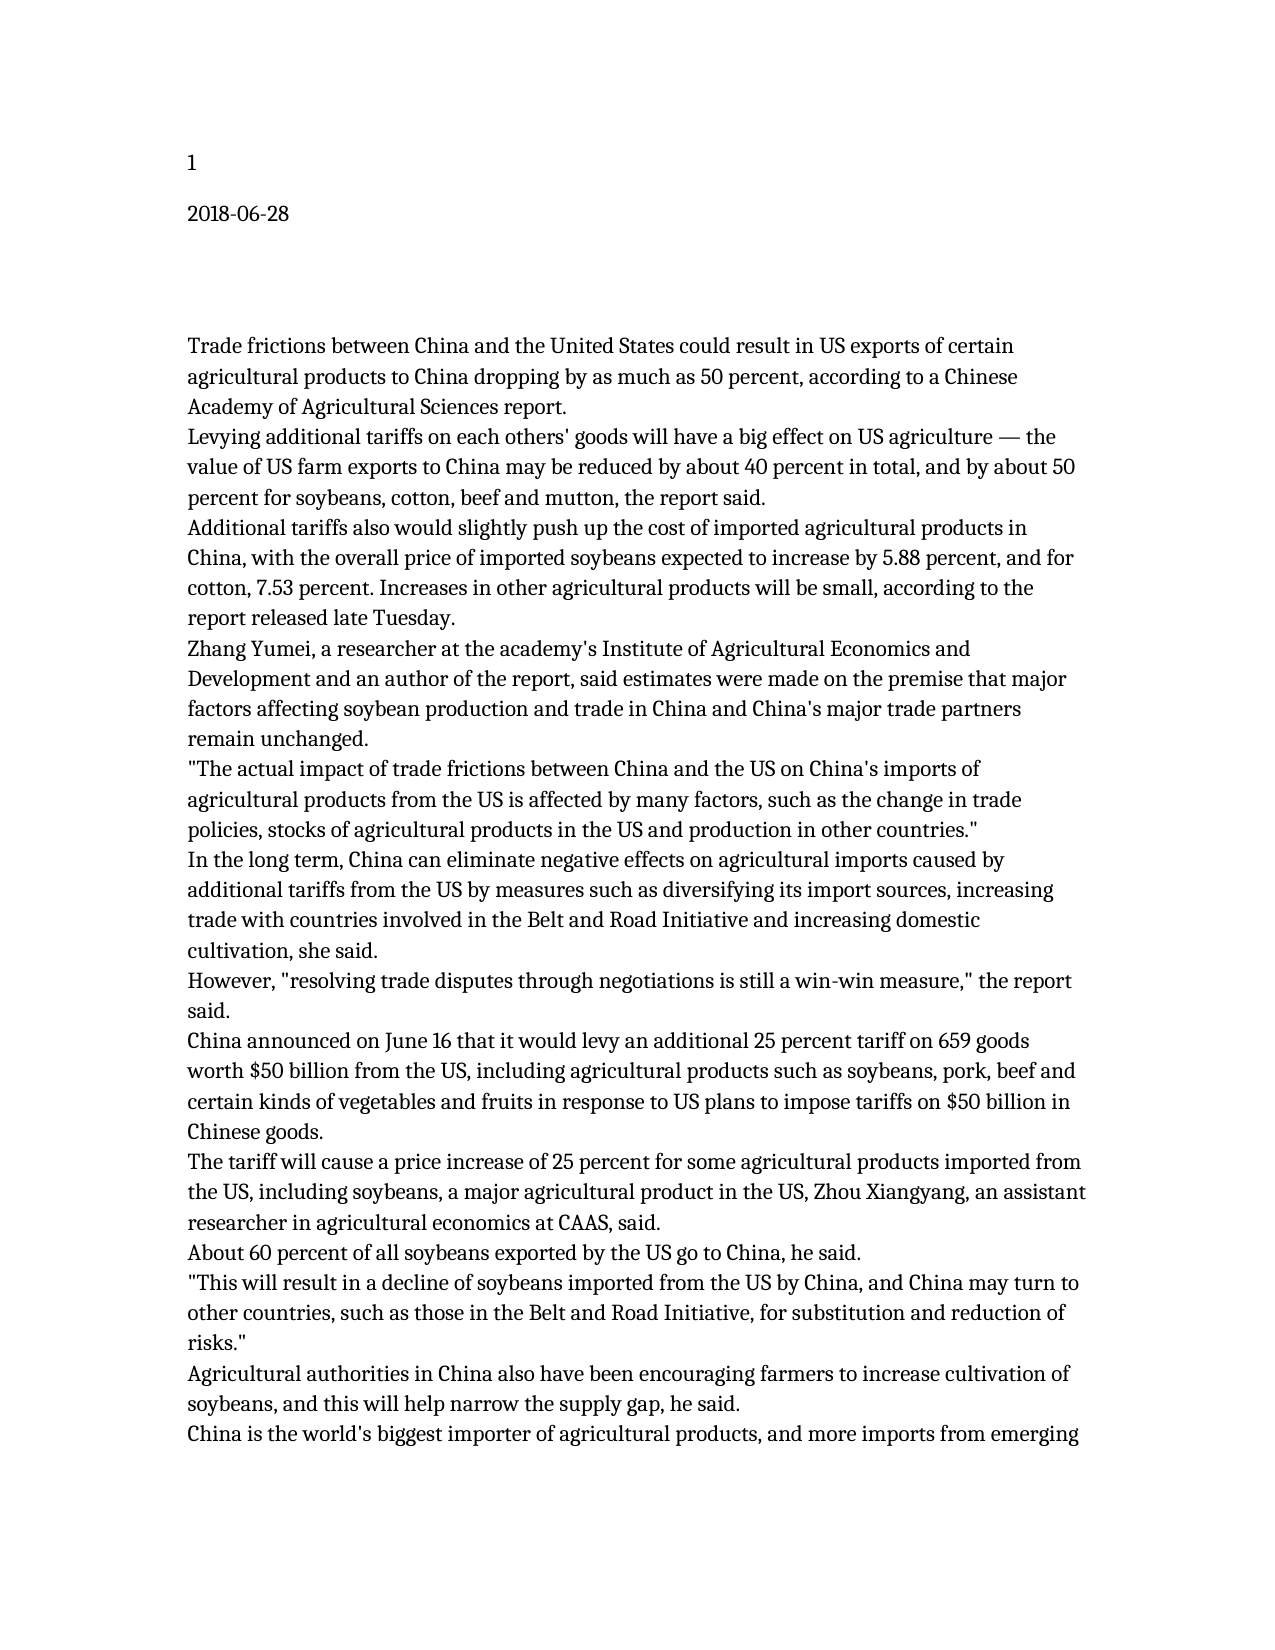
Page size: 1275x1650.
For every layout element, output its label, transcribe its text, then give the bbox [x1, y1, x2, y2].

text 1 [187, 150, 1087, 176]
text 2018-06-28 [187, 201, 1087, 227]
